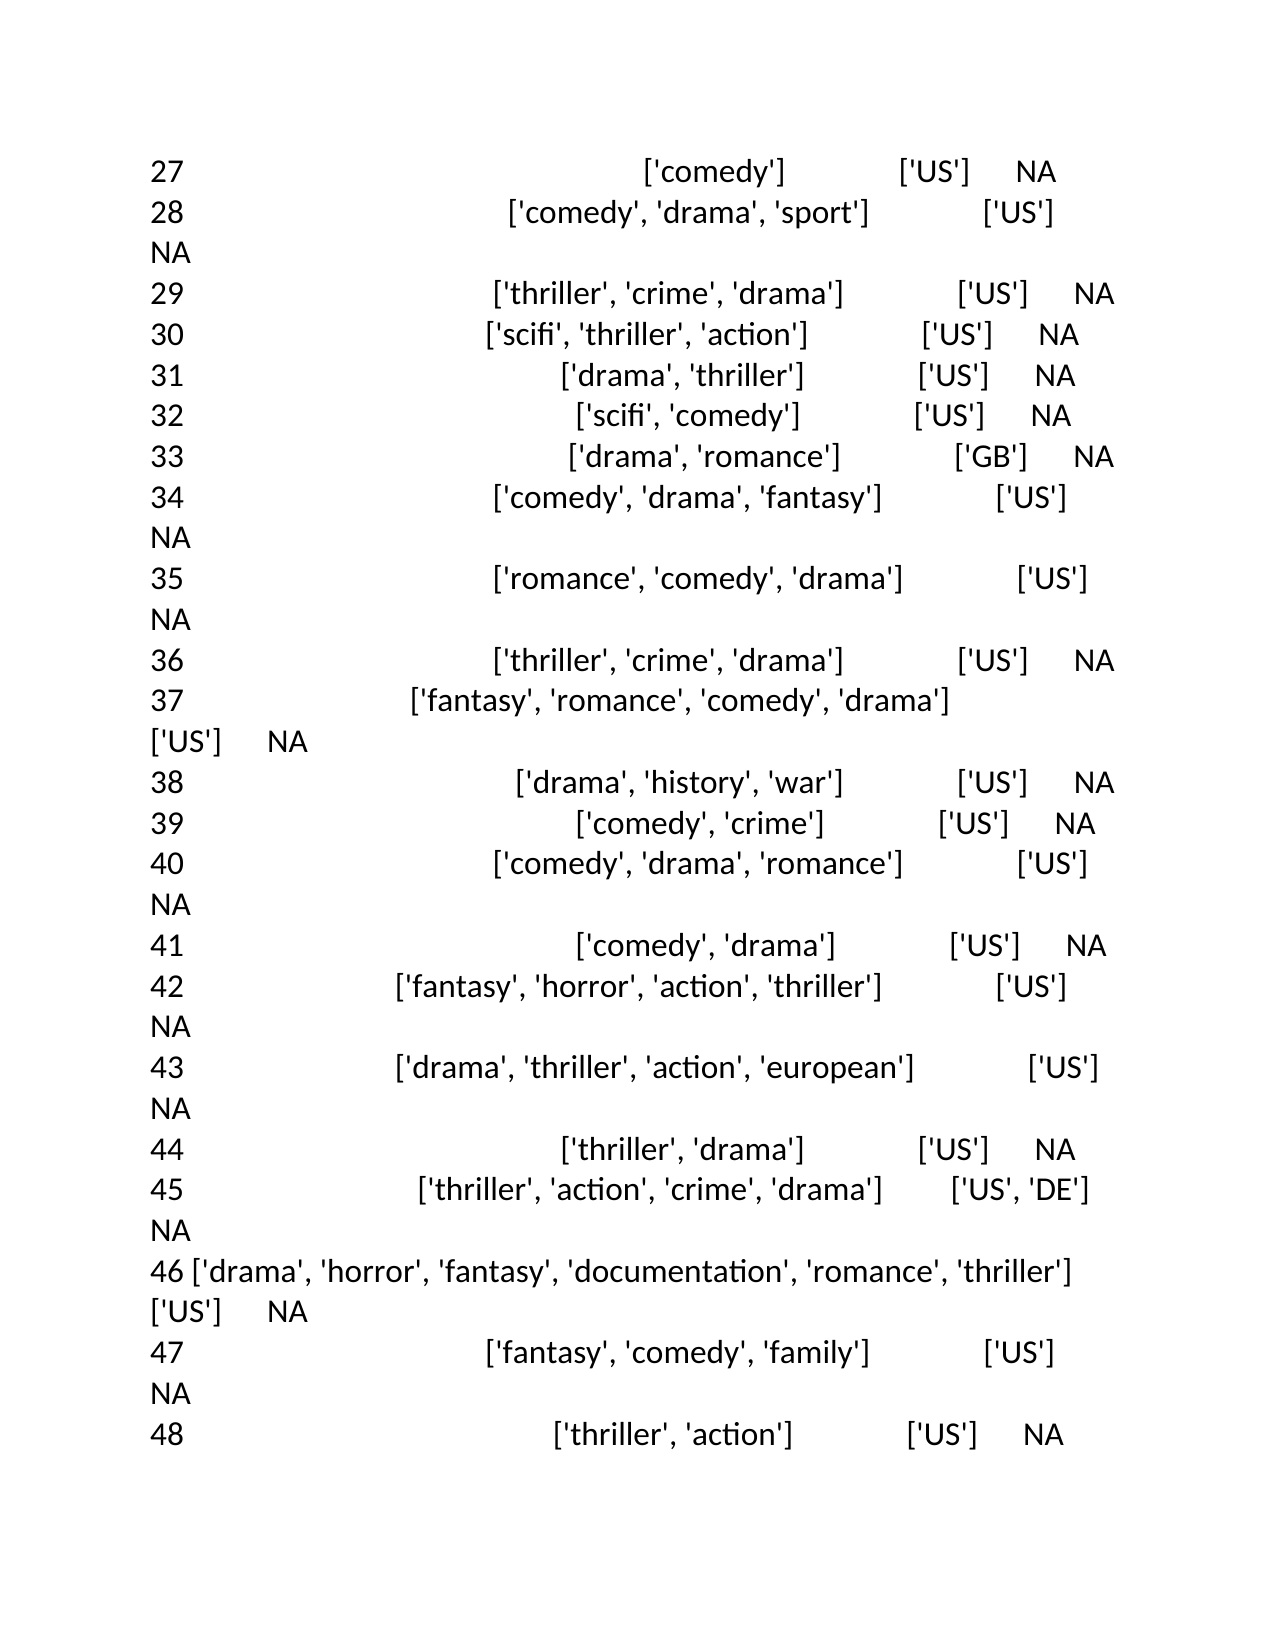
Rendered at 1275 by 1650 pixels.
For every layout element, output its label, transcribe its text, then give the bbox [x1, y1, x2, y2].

text 32 ['scifi', 'comedy'] ['US'] NA [150, 394, 1125, 435]
text 33 ['drama', 'romance'] ['GB'] NA [150, 435, 1125, 476]
text 35 ['romance', 'comedy', 'drama'] ['US'] NA [150, 557, 1125, 639]
text 31 ['drama', 'thriller'] ['US'] NA [150, 354, 1125, 394]
text 45 ['thriller', 'action', 'crime', 'drama'] ['US', 'DE'] NA [150, 1168, 1125, 1250]
text 46 ['drama', 'horror', 'fantasy', 'documentation', 'romance', 'thriller'] ['US'] NA [150, 1250, 1125, 1331]
text 36 ['thriller', 'crime', 'drama'] ['US'] NA [150, 639, 1125, 679]
text 38 ['drama', 'history', 'war'] ['US'] NA [150, 761, 1125, 802]
text 43 ['drama', 'thriller', 'action', 'european'] ['US'] NA [150, 1046, 1125, 1127]
text 29 ['thriller', 'crime', 'drama'] ['US'] NA [150, 272, 1125, 313]
text 34 ['comedy', 'drama', 'fantasy'] ['US'] NA [150, 476, 1125, 557]
text 48 ['thriller', 'action'] ['US'] NA [150, 1413, 1125, 1453]
text 37 ['fantasy', 'romance', 'comedy', 'drama'] ['US'] NA [150, 679, 1125, 761]
text 41 ['comedy', 'drama'] ['US'] NA [150, 924, 1125, 964]
text 27 ['comedy'] ['US'] NA [150, 150, 1125, 191]
text 28 ['comedy', 'drama', 'sport'] ['US'] NA [150, 191, 1125, 272]
text 40 ['comedy', 'drama', 'romance'] ['US'] NA [150, 842, 1125, 924]
text 42 ['fantasy', 'horror', 'action', 'thriller'] ['US'] NA [150, 964, 1125, 1046]
text 39 ['comedy', 'crime'] ['US'] NA [150, 802, 1125, 842]
text 30 ['scifi', 'thriller', 'action'] ['US'] NA [150, 313, 1125, 354]
text 47 ['fantasy', 'comedy', 'family'] ['US'] NA [150, 1331, 1125, 1413]
text 44 ['thriller', 'drama'] ['US'] NA [150, 1127, 1125, 1168]
